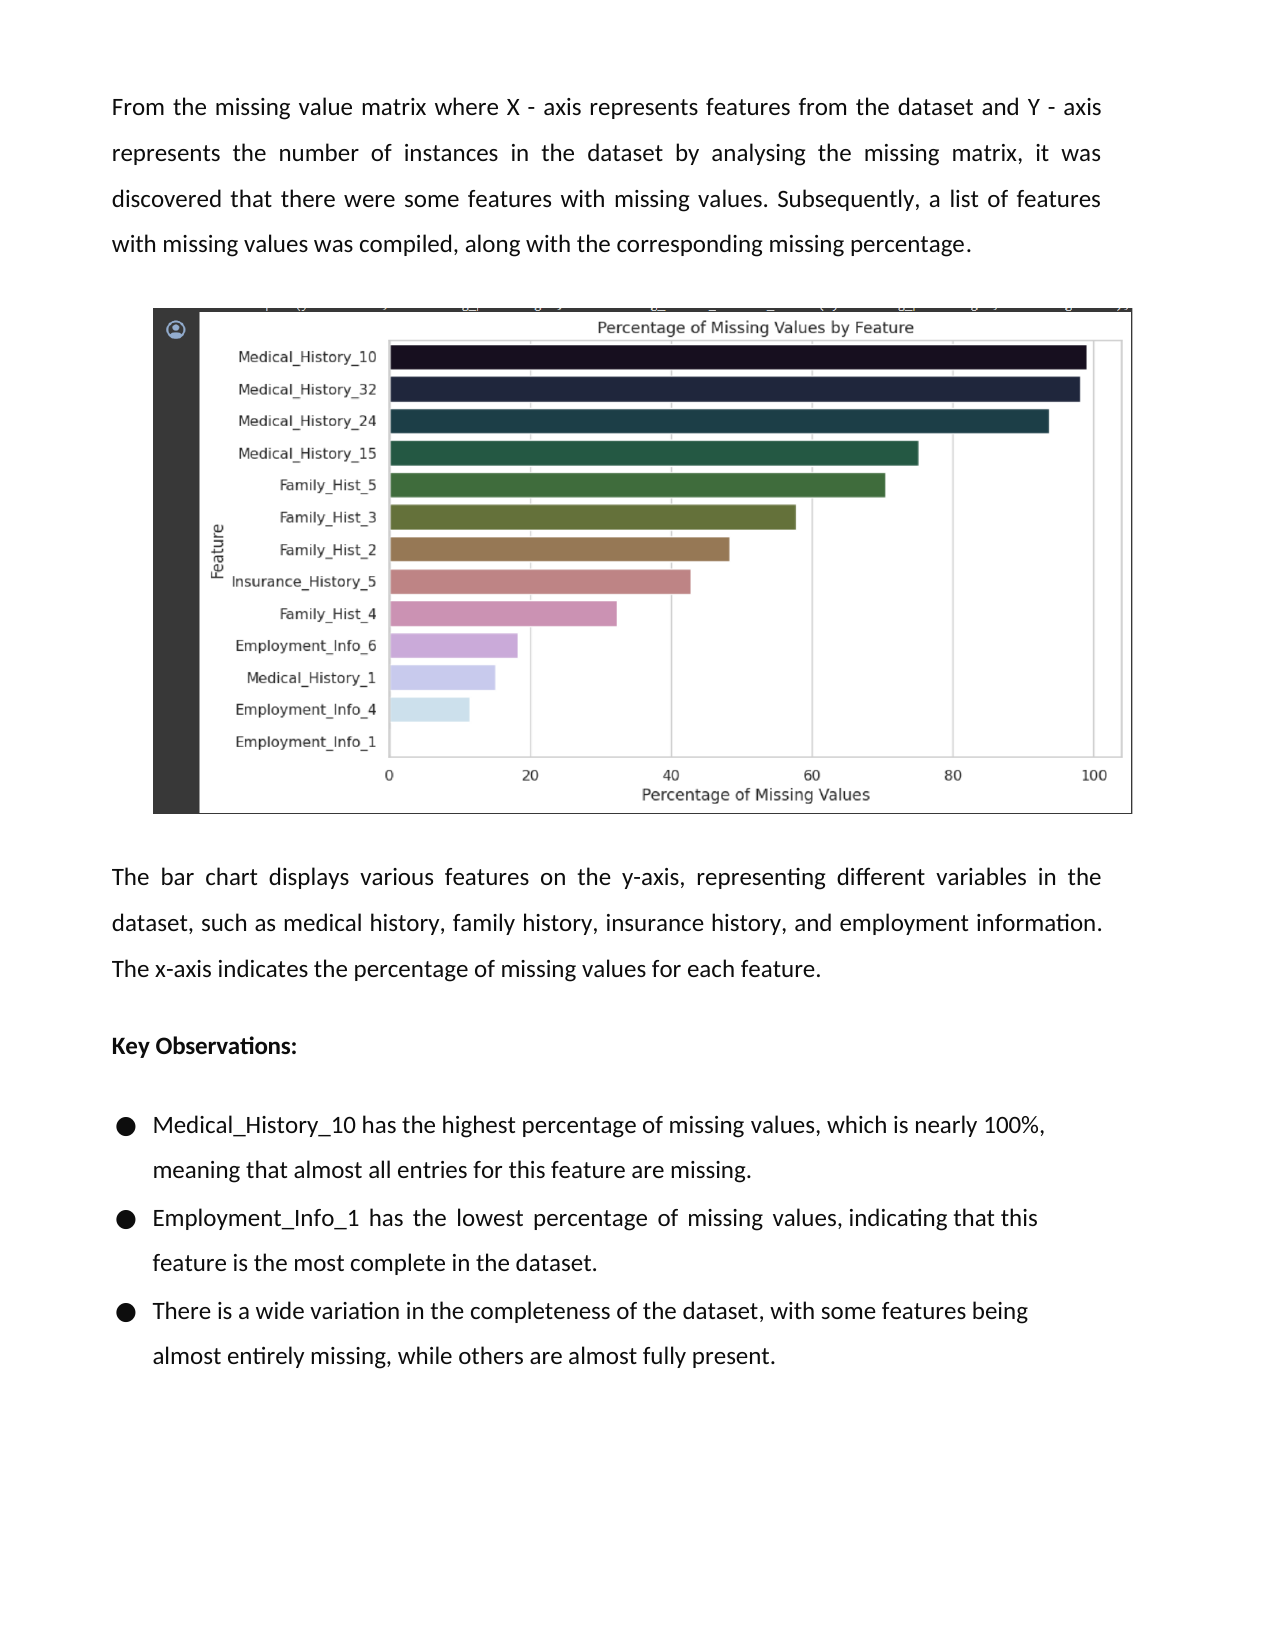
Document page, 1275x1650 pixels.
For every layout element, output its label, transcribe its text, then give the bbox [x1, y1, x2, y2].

list Medical_History_10 has the highest percentage of missing values, which is nearly 100%, meaning that almost all entries for this feature are missing. [115, 1106, 1101, 1184]
picture [153, 308, 1133, 814]
list There is a wide variation in the completeness of the dataset, with some features being almost entirely missing, while others are almost fully present. [115, 1292, 1101, 1371]
text The bar chart displays various features on the y-axis, representing different variables in the dataset, such as medical history, family history, insurance history, and employment information. The x-axis indicates the percentage of missing values for each feature. [112, 861, 1103, 984]
subtitle Key Observations: [112, 1030, 1186, 1061]
text From the missing value matrix where X - axis represents features from the dataset and Y - axis represents the number of instances in the dataset by analysing the missing matrix, it was discovered that there were some features with missing values. Subsequently, a list of features with missing values was compiled, along with the corresponding missing percentage. [112, 91, 1103, 259]
list Employment_Info_1 has the lowest percentage of missing values, indicating that this feature is the most complete in the dataset. [115, 1199, 1100, 1277]
